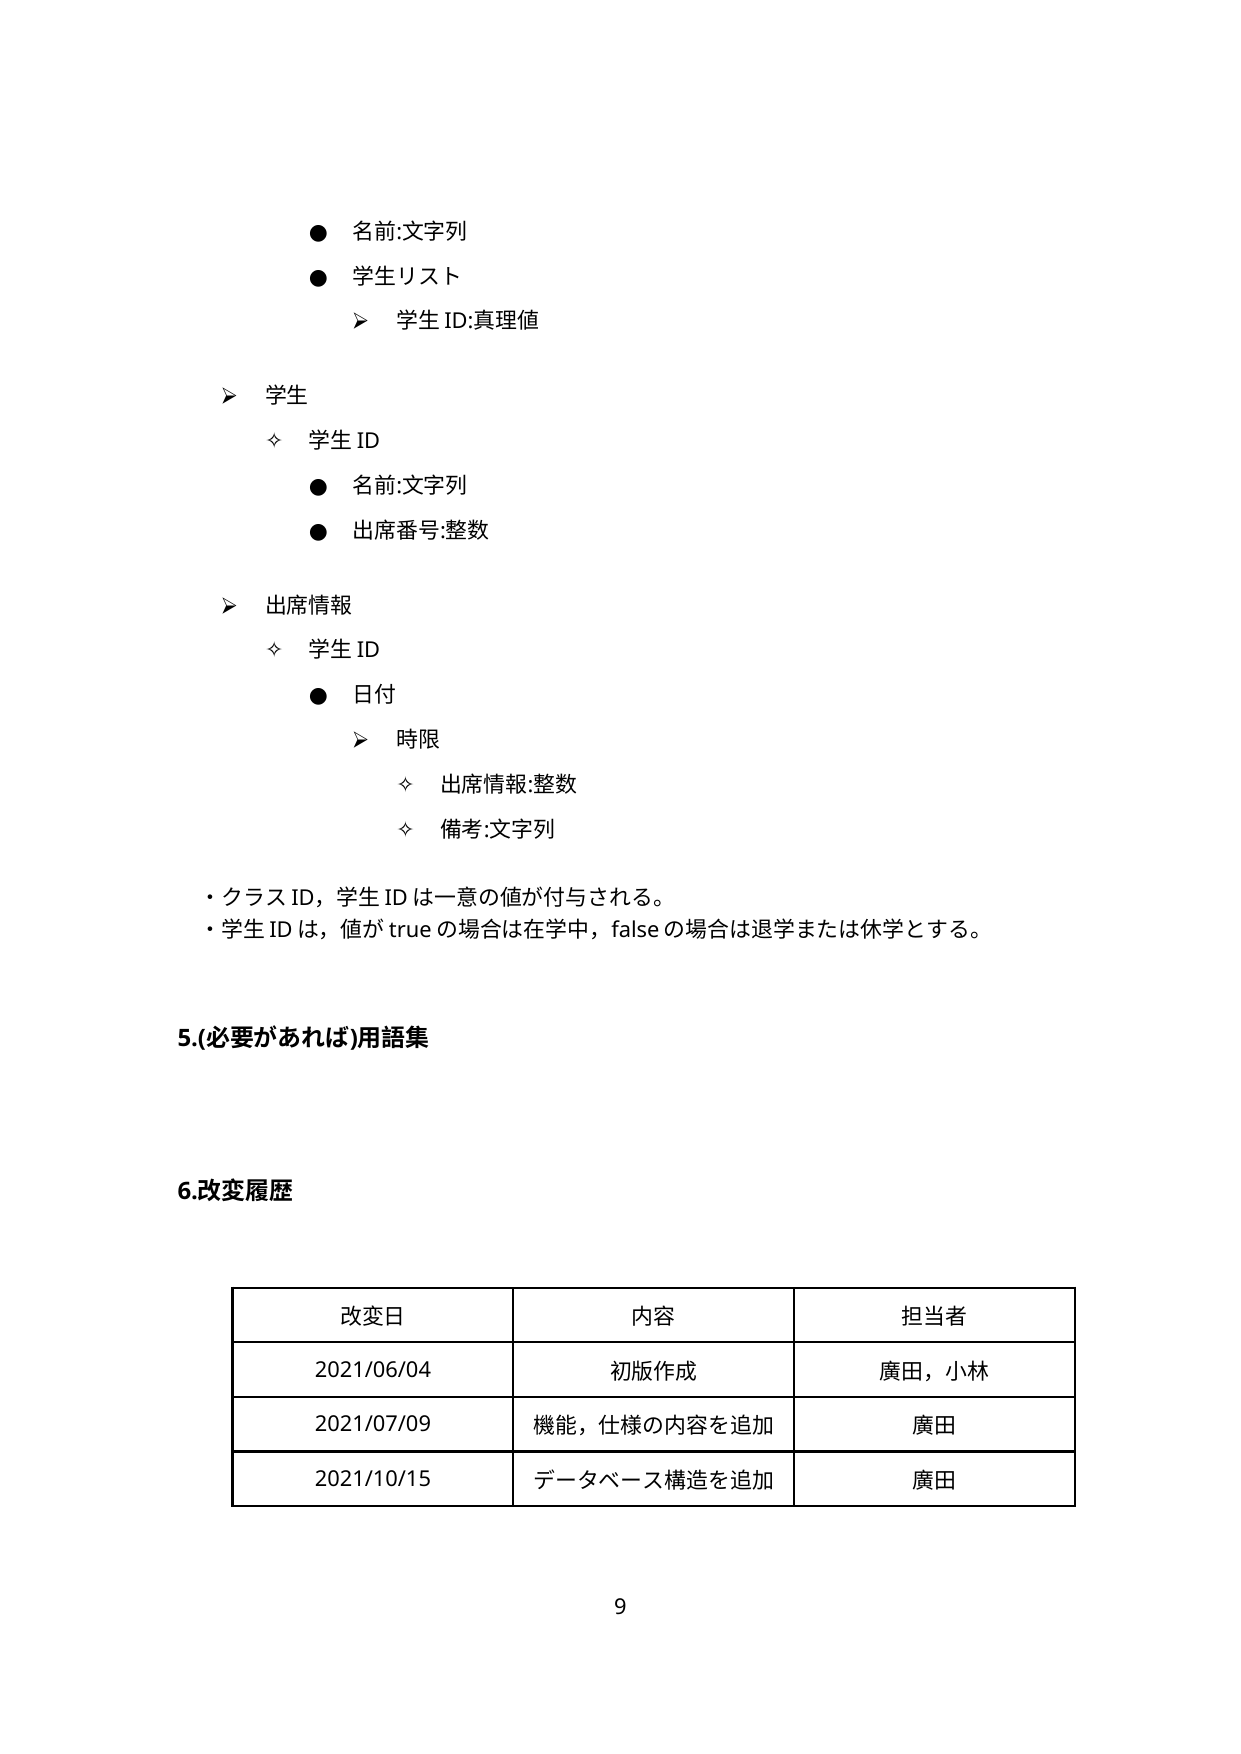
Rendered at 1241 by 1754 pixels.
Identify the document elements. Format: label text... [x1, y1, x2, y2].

table_header 改変日 [234, 1289, 512, 1341]
list 学生ID:真理値 [352, 297, 1063, 341]
table_cell 2021/06/04 [234, 1343, 512, 1396]
list 名前:文字列 [308, 461, 1063, 506]
table_cell 2021/10/15 [234, 1453, 512, 1505]
subtitle 5.(必要があれば)用語集 [177, 1018, 986, 1121]
table_cell 機能，仕様の内容を追加 [514, 1398, 793, 1450]
table_cell データベース構造を追加 [514, 1453, 793, 1505]
list 出席情報 [221, 581, 1063, 626]
list 備考:文字列 [396, 805, 1063, 850]
table_cell 初版作成 [514, 1343, 793, 1396]
list 学生ID [265, 626, 1063, 670]
list 学生リスト [308, 252, 1063, 297]
list 学生ID [265, 416, 1063, 461]
text ・クラスID，学生IDは一意の値が付与される。 [177, 880, 1063, 912]
table_cell 2021/07/09 [234, 1398, 512, 1450]
list 名前:文字列 [308, 207, 1063, 252]
table_cell 廣田，小林 [795, 1343, 1074, 1396]
table_cell 廣田 [795, 1453, 1074, 1505]
subtitle 6.改変履歴 [177, 1171, 1063, 1274]
table_header 担当者 [795, 1289, 1074, 1341]
list 出席番号:整数 [308, 506, 1063, 551]
list 日付 [308, 670, 1063, 715]
table_cell 廣田 [795, 1398, 1074, 1450]
list 時限 [352, 715, 1063, 760]
table_header 内容 [514, 1289, 793, 1341]
list 出席情報:整数 [396, 760, 1063, 805]
text ・学生IDは，値がtrueの場合は在学中，falseの場合は退学または休学とする。 [177, 912, 1063, 943]
list 学生 [221, 371, 1063, 416]
